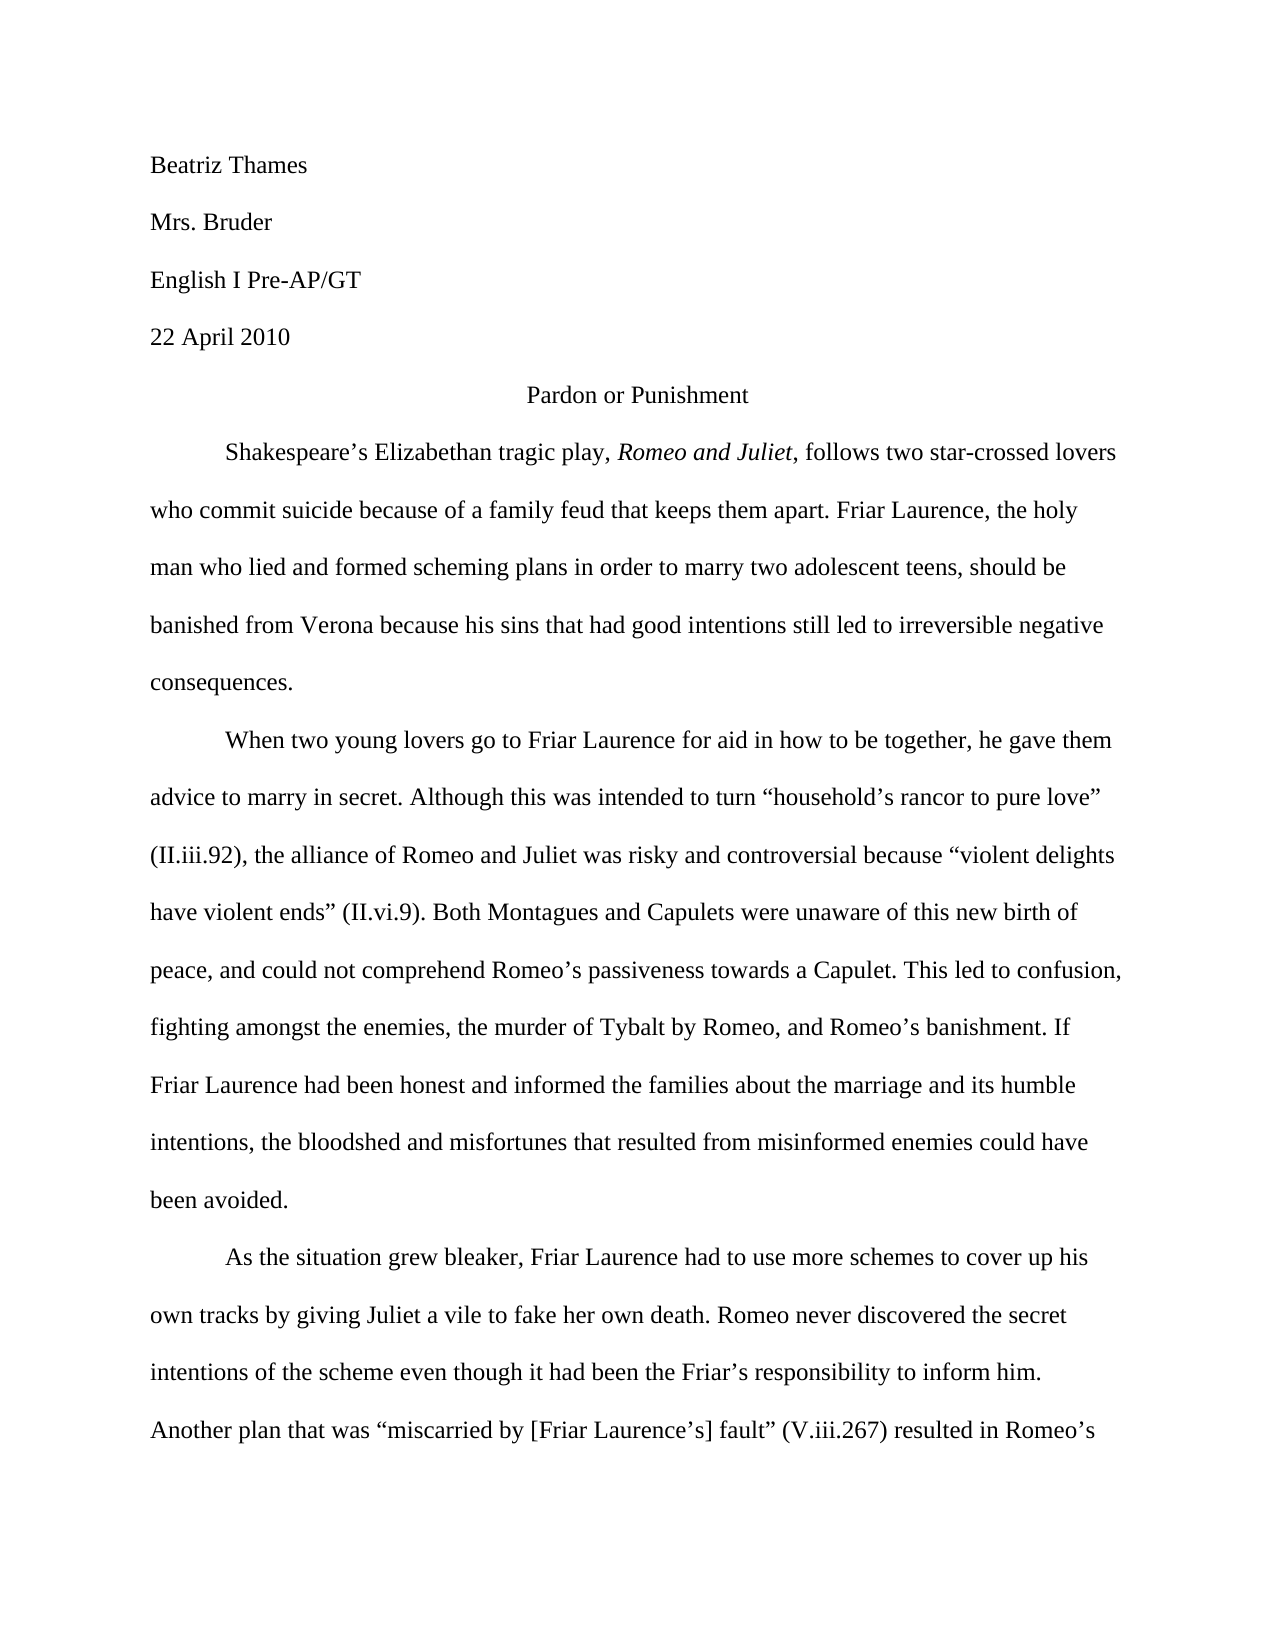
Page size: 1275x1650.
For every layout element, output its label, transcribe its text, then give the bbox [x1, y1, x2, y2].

text 22 April 2010 [150, 322, 1125, 351]
text Pardon or Punishment [150, 380, 1125, 409]
text Shakespeare’s Elizabethan tragic play, Romeo and Juliet, follows two star-crossed lovers who commit suicide because of a family feud that keeps them apart. Friar Laurence, the holy man who lied and formed scheming plans in order to marry two adolescent teens, should be banished from Verona because his sins that had good intentions still led to irreversible negative consequences. [150, 437, 1125, 696]
text Mrs. Bruder [150, 207, 1125, 236]
text English I Pre-AP/GT [150, 265, 1125, 294]
text Beatriz Thames [150, 150, 1125, 179]
text When two young lovers go to Friar Laurence for aid in how to be together, he gave them advice to marry in secret. Although this was intended to turn “household’s rancor to pure love” (II.iii.92), the alliance of Romeo and Juliet was risky and controversial because “violent delights have violent ends” (II.vi.9). Both Montagues and Capulets were unaware of this new birth of peace, and could not comprehend Romeo’s passiveness towards a Capulet. This led to confusion, fighting amongst the enemies, the murder of Tybalt by Romeo, and Romeo’s banishment. If Friar Laurence had been honest and informed the families about the marriage and its humble intentions, the bloodshed and misfortunes that resulted from misinformed enemies could have been avoided. [150, 725, 1125, 1214]
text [150, 1242, 1125, 1444]
